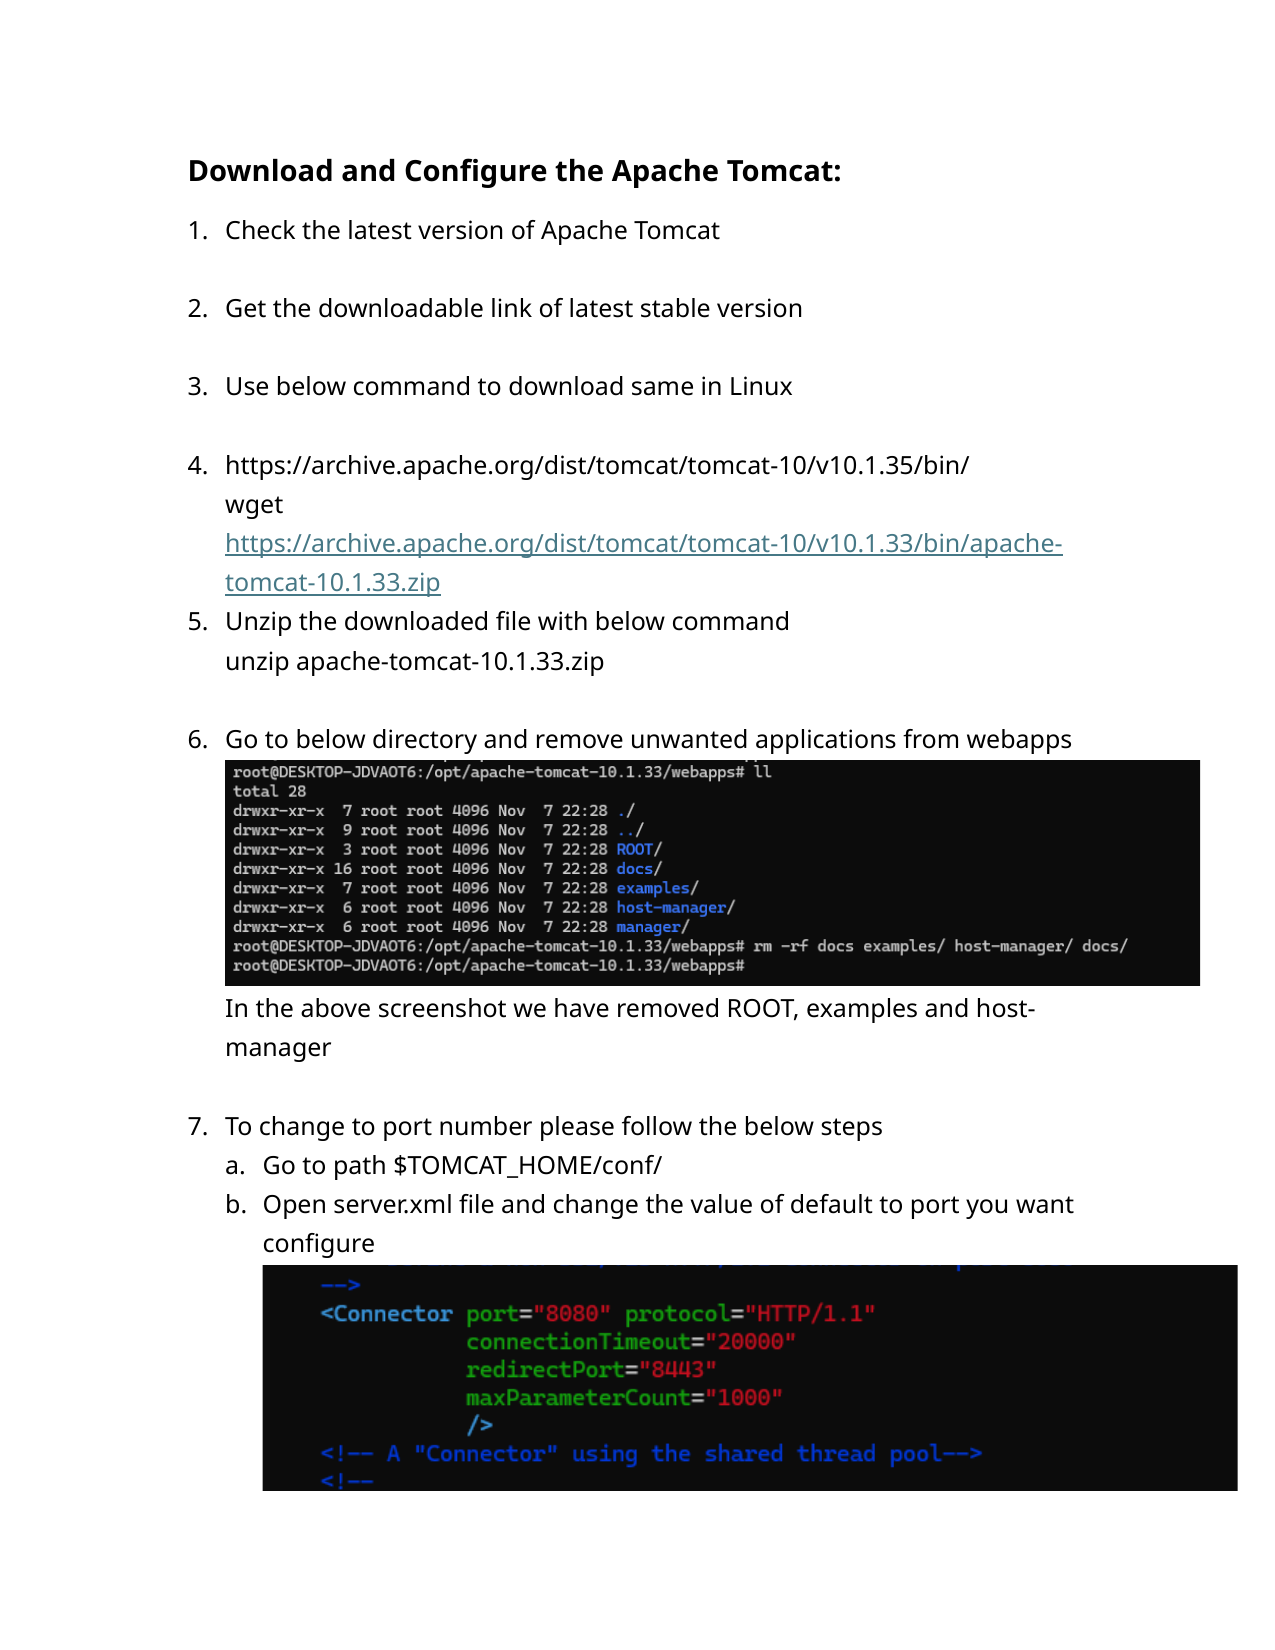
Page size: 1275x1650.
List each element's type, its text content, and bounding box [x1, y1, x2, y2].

list In the above screenshot we have removed ROOT, examples and host-manager [225, 991, 1125, 1064]
list To change to port number please follow the below steps [187, 1108, 1125, 1142]
text Download and Configure the Apache Tomcat: [187, 150, 1125, 190]
list Use below command to download same in Linux [187, 369, 1125, 403]
list Unzip the downloaded file with below command [187, 604, 1125, 638]
list unzip apache-tomcat-10.1.33.zip [225, 643, 1125, 677]
picture [225, 760, 1200, 986]
list wget https://archive.apache.org/dist/tomcat/tomcat-10/v10.1.33/bin/apache-tomcat-10.1.33.zip [225, 486, 1125, 599]
list Go to below directory and remove unwanted applications from webapps [187, 721, 1125, 756]
list https://archive.apache.org/dist/tomcat/tomcat-10/v10.1.35/bin/ [187, 447, 1125, 481]
picture [262, 1265, 1238, 1491]
list Go to path $TOMCAT_HOME/conf/ [225, 1147, 1125, 1181]
list Open server.xml file and change the value of default to port you want configure [225, 1187, 1125, 1260]
list Check the latest version of Apache Tomcat [187, 212, 1125, 246]
list Get the downloadable link of latest stable version [187, 291, 1125, 325]
